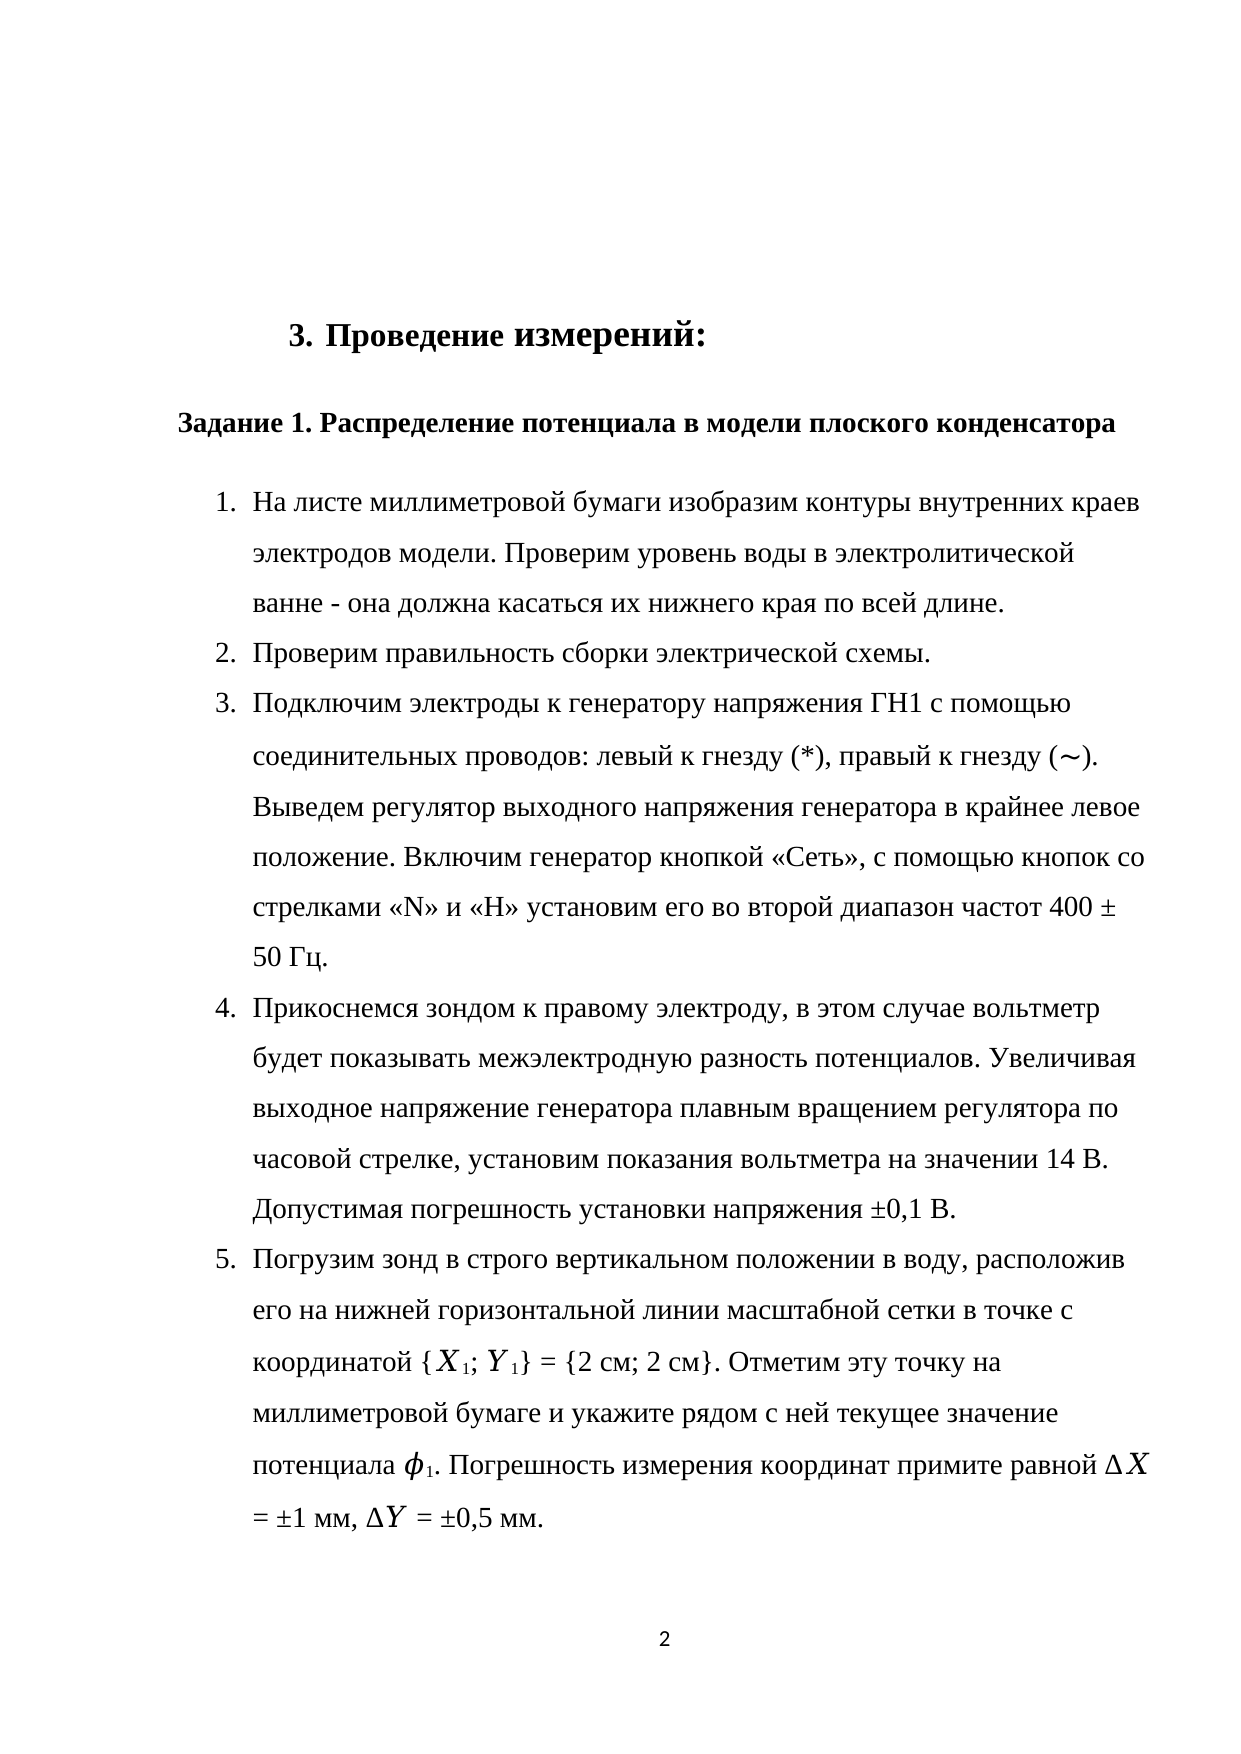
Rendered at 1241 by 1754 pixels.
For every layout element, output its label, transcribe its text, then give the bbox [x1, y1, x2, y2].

subtitle Проведение измерений: [288, 311, 1152, 354]
list Прикоснемся зондом к правому электроду, в этом случае вольтметр будет показывать межэлектродную разность потенциалов. Увеличивая выходное напряжение генератора плавным вращением регулятора по часовой стрелке, установим показания вольтметра на значении 14 В. Допустимая погрешность установки напряжения ±0,1 В. [215, 990, 1152, 1225]
list На листе миллиметровой бумаги изобразим контуры внутренних краев электродов модели. Проверим уровень воды в электролитической ванне - она должна касаться их нижнего края по всей длине. [215, 484, 1152, 618]
subtitle Задание 1. Распределение потенциала в модели плоского конденсатора [177, 405, 1152, 438]
list Погрузим зонд в строго вертикальном положении в воду, расположив его на нижней горизонтальной линии масштабной сетки в точке с координатой {𝑋1; 𝑌1} = {2 см; 2 см}. Отметим эту точку на миллиметровой бумаге и укажите рядом с ней текущее значение потенциала 𝜙1. Погрешность измерения координат примите равной Δ𝑋 = ±1 мм, Δ𝑌 = ±0,5 мм. [215, 1241, 1152, 1534]
list Подключим электроды к генератору напряжения ГН1 с помощью соединительных проводов: левый к гнезду (*), правый к гнезду (∼). Выведем регулятор выходного напряжения генератора в крайнее левое положение. Включим генератор кнопкой «Сеть», c помощью кнопок со стрелками «N» и «H» установим его во второй диапазон частот 400 ± 50 Гц. [215, 686, 1152, 973]
list Проверим правильность сборки электрической схемы. [215, 635, 1152, 669]
